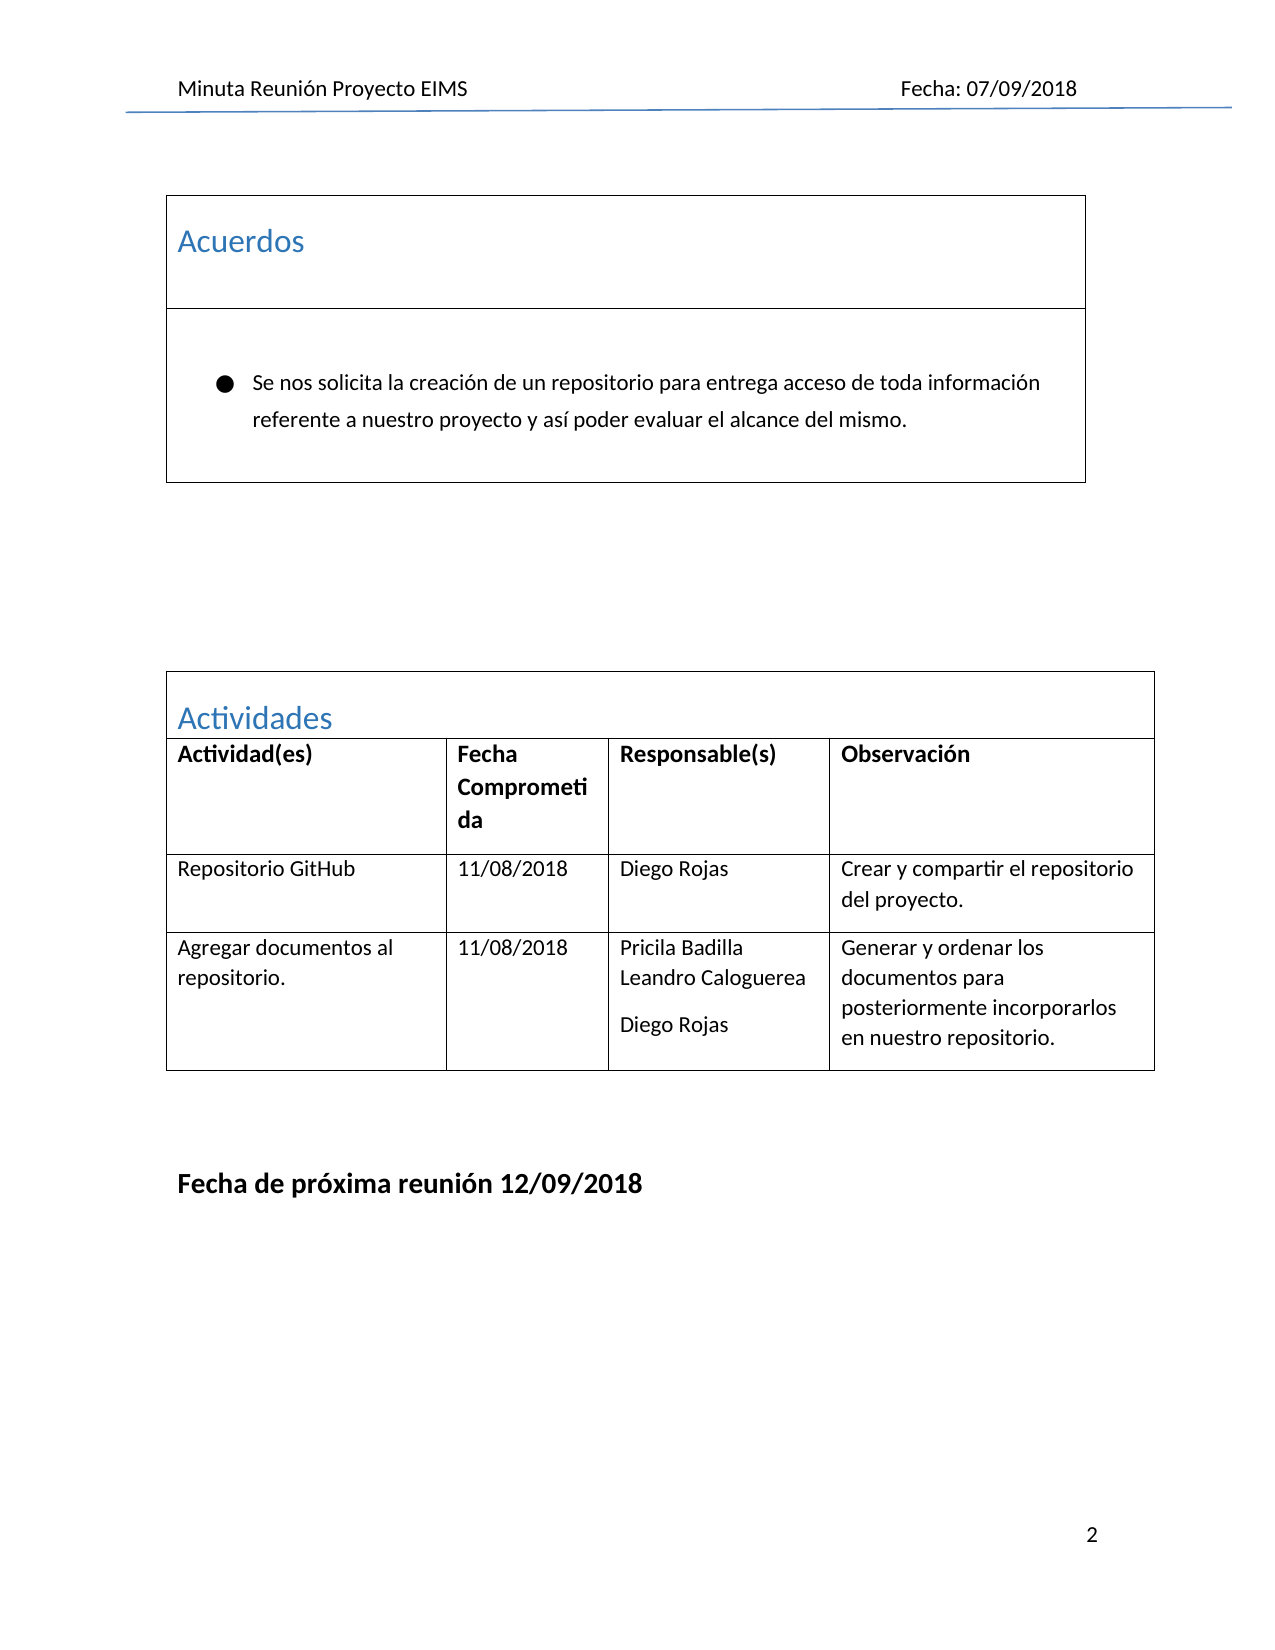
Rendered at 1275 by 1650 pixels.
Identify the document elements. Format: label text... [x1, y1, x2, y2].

table_cell Repositorio GitHub [167, 855, 446, 932]
table_cell 11/08/2018 [447, 855, 608, 932]
table_cell Generar y ordenar los documentos para posteriormente incorporarlos en nuestro repositorio. [830, 933, 1154, 1070]
table_cell Responsable(s) [609, 739, 829, 853]
table_cell Actividad(es) [167, 739, 446, 853]
table_cell 11/08/2018 [447, 933, 608, 1070]
table_cell Se nos solicita la creación de un repositorio para entrega acceso de toda información referente a nuestro proyecto y así poder evaluar el alcance del mismo. [167, 309, 1085, 482]
table_cell Observación [830, 739, 1154, 853]
table_cell Agregar documentos al repositorio. [167, 933, 446, 1070]
table_cell Diego Rojas [609, 855, 829, 932]
table_header Acuerdos [167, 196, 1085, 308]
table_cell Fecha Comprometida [447, 739, 608, 853]
table_cell Pricila Badilla Leandro Caloguerea Diego Rojas [609, 933, 829, 1070]
text Fecha de próxima reunión 12/09/2018 [177, 1165, 1098, 1200]
table_cell Crear y compartir el repositorio del proyecto. [830, 855, 1154, 932]
table_header Actividades [167, 672, 1154, 737]
